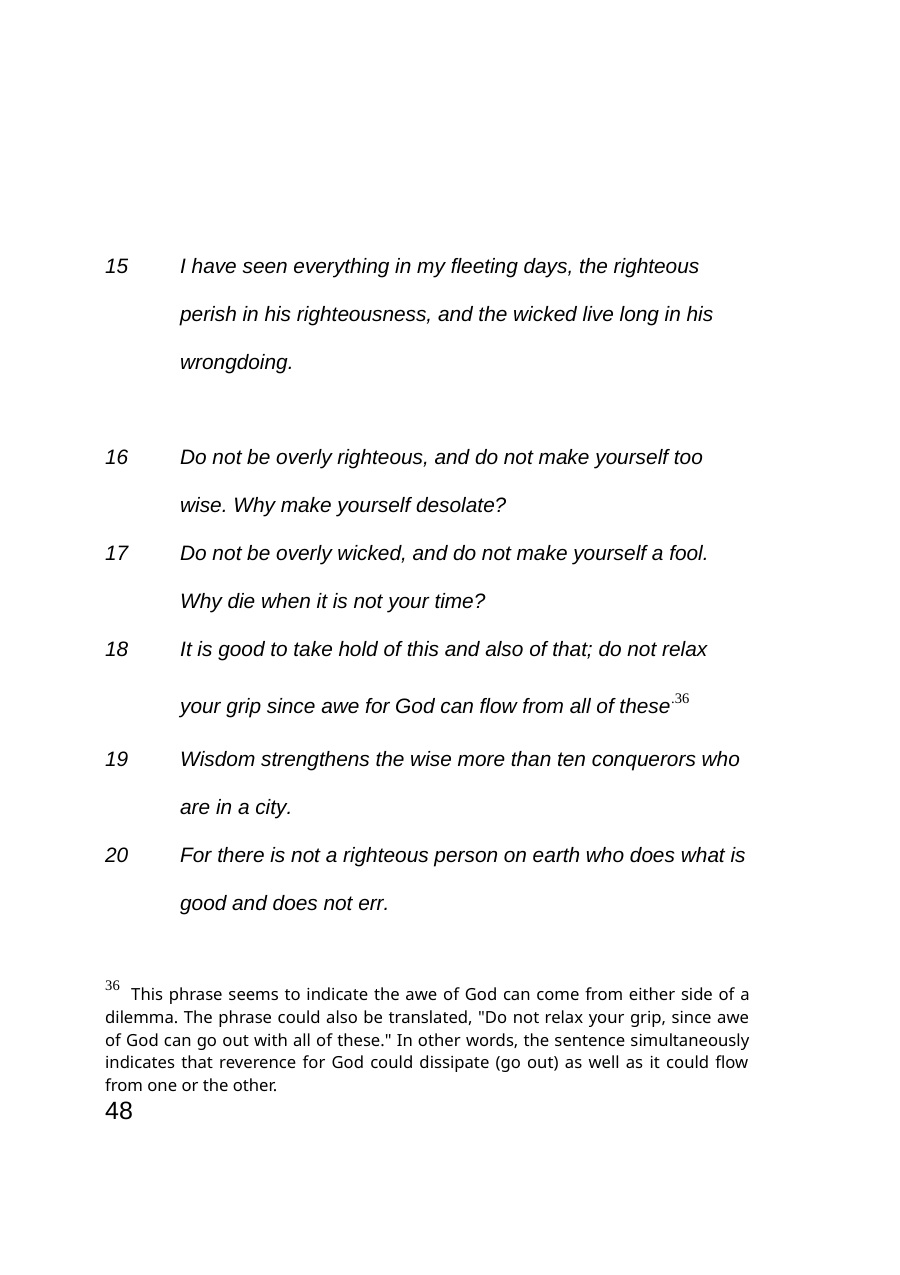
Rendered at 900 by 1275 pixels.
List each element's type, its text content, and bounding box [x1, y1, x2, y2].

text 16 Do not be overly righteous, and do not make yourself too wise. Why make yourself desolate? [105, 445, 750, 517]
text 18 It is good to take hold of this and also of that; do not relax your grip since awe for God can flow from all of these. [105, 637, 750, 718]
text 15 I have seen everything in my fleeting days, the righteous perish in his righteousness, and the wicked live long in his wrongdoing. [105, 254, 750, 373]
text 19 Wisdom strengthens the wise more than ten conquerors who are in a city. [105, 747, 750, 819]
text 20 For there is not a righteous person on earth who does what is good and does not err. [105, 843, 750, 915]
text 17 Do not be overly wicked, and do not make yourself a fool. Why die when it is not your time? [105, 541, 750, 613]
